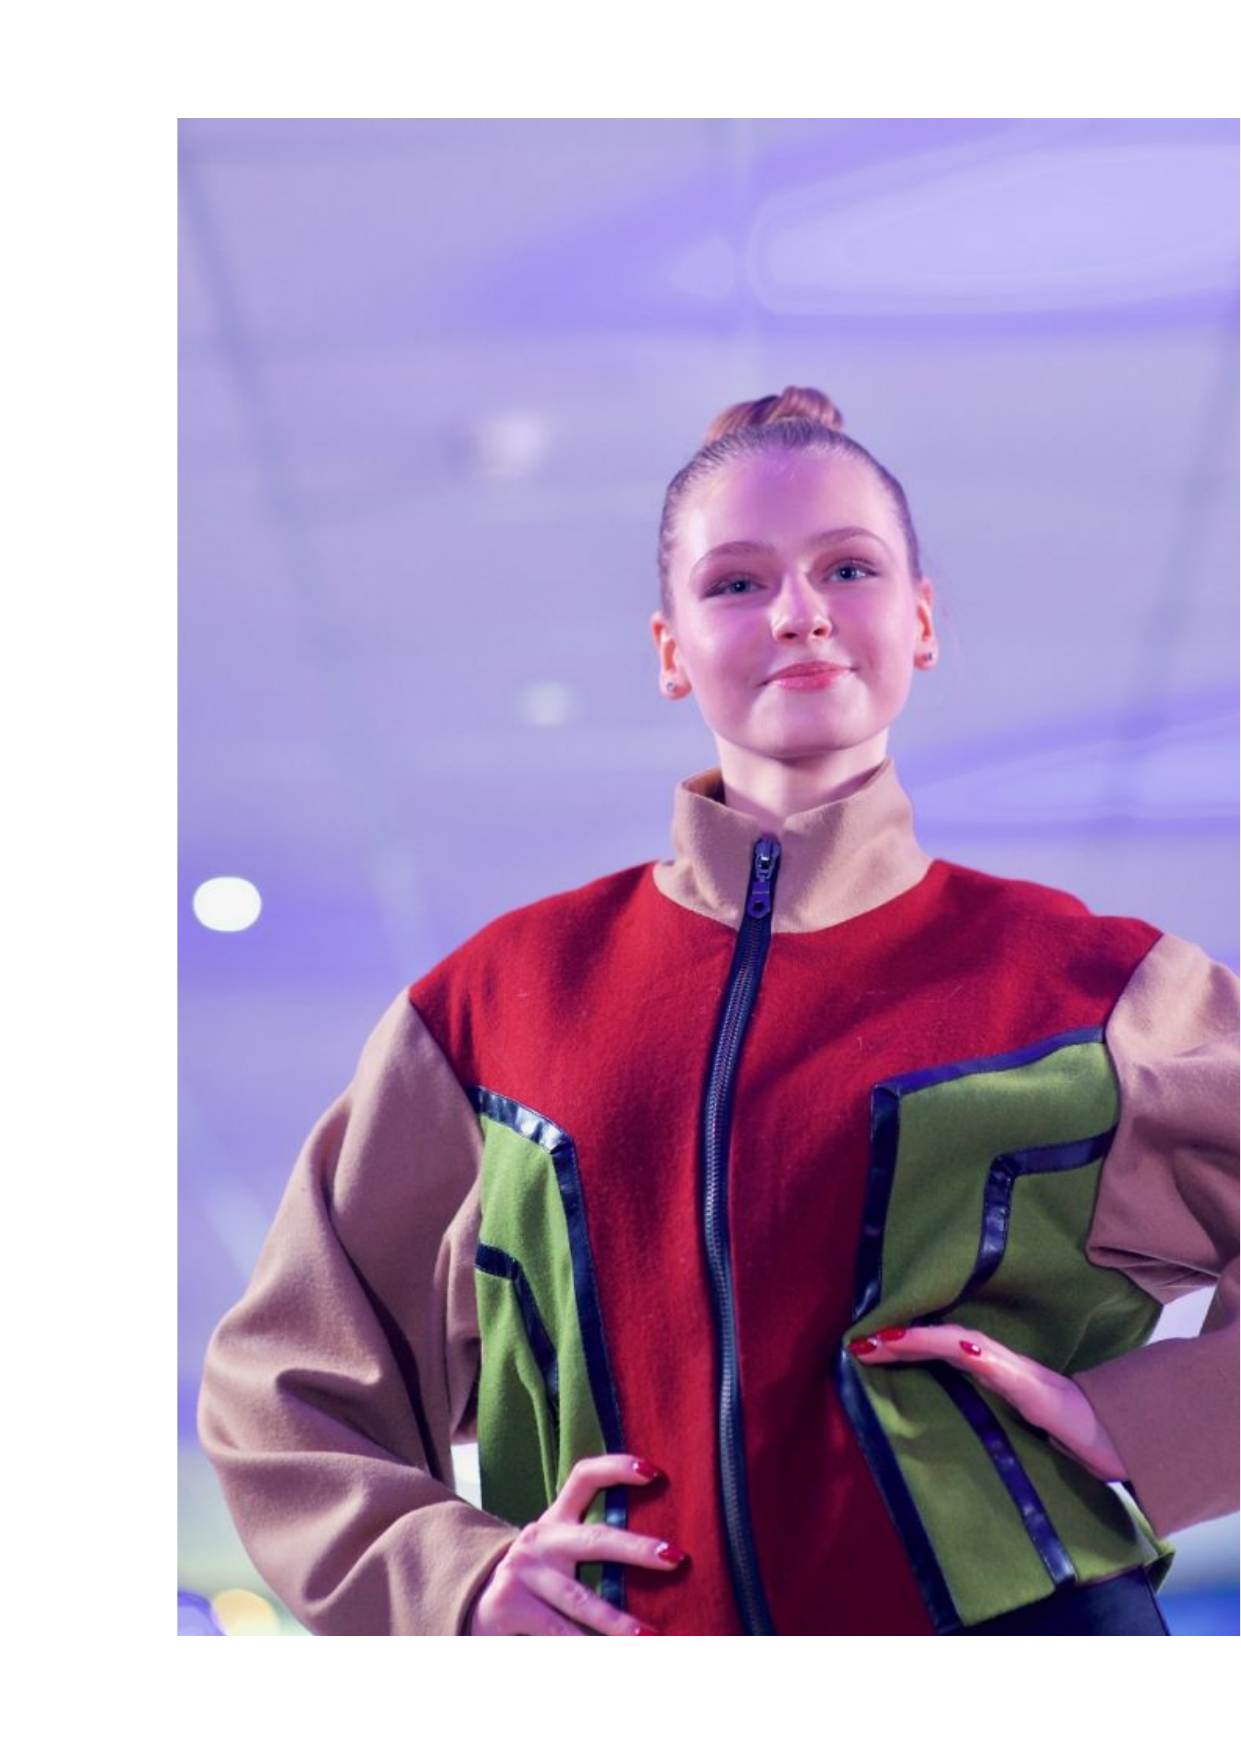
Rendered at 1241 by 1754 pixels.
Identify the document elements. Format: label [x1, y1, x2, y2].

picture [177, 118, 1241, 1636]
